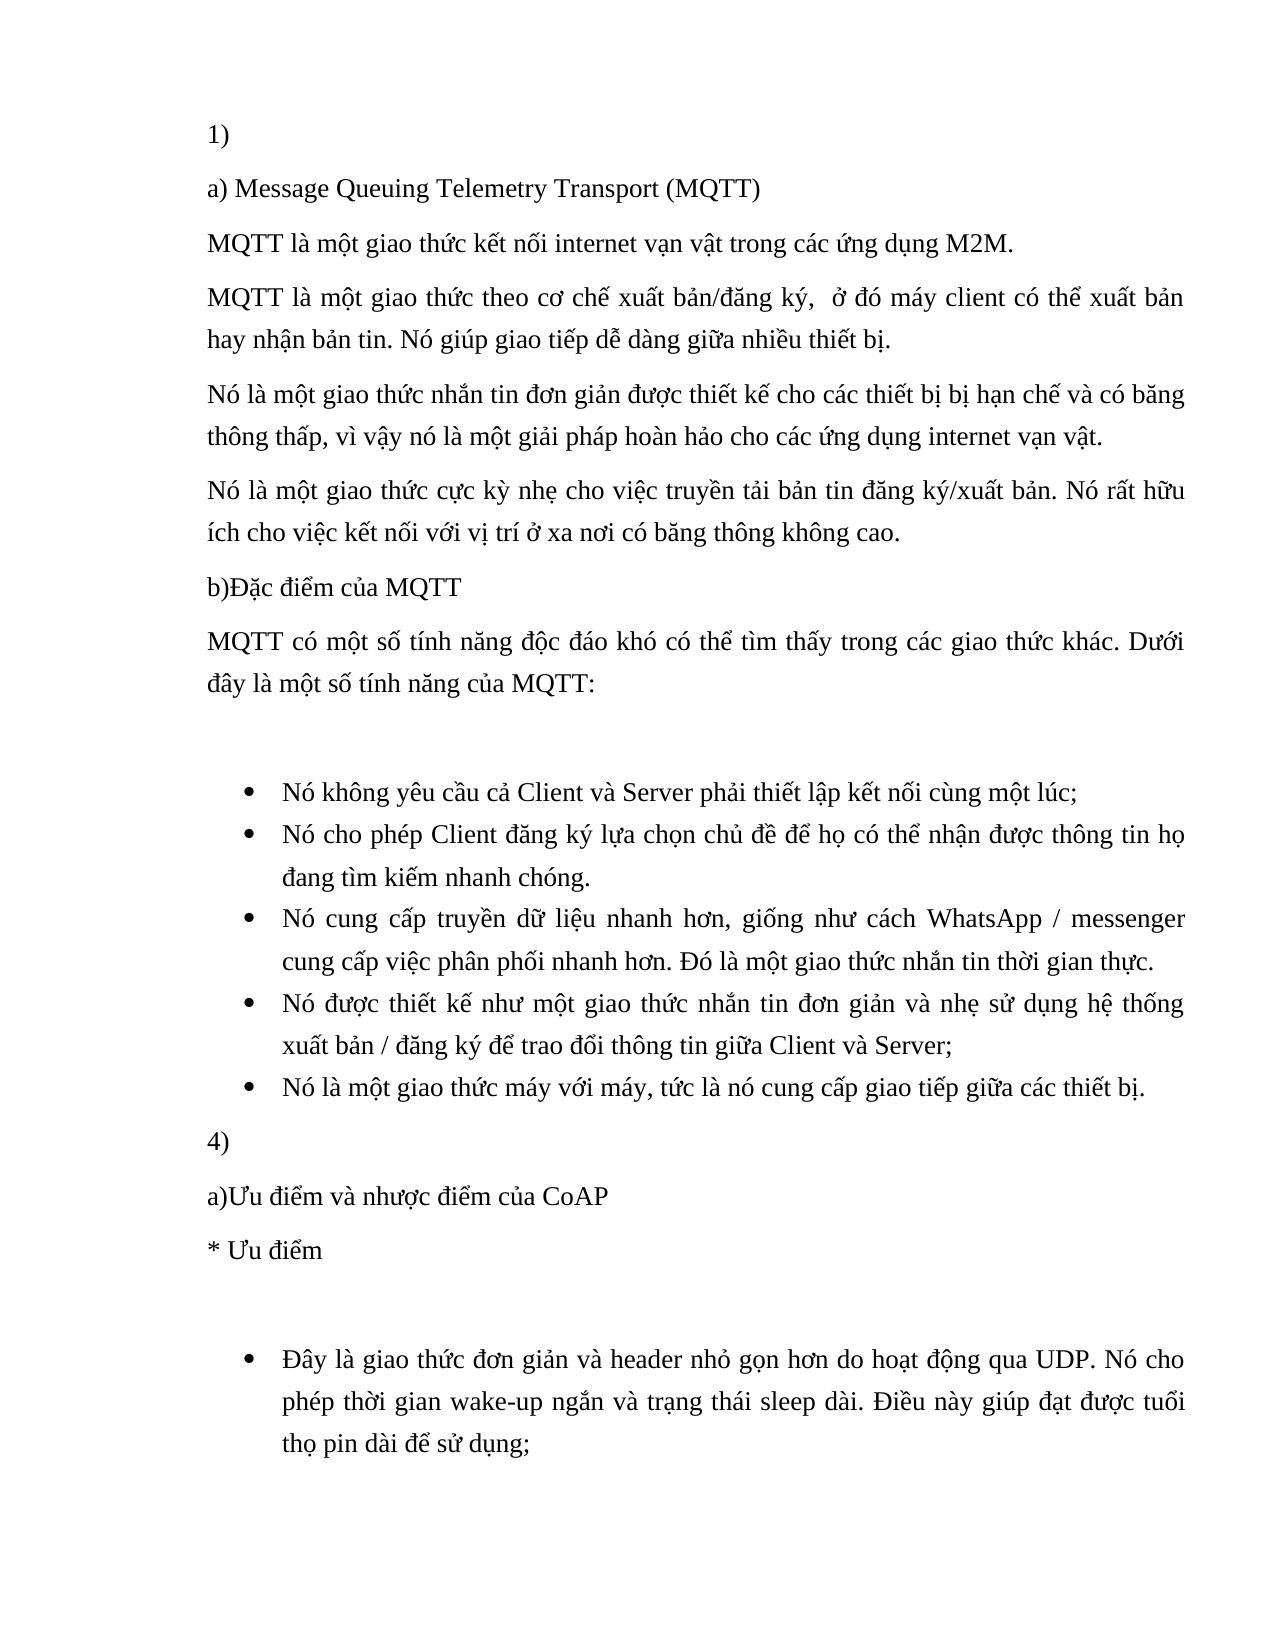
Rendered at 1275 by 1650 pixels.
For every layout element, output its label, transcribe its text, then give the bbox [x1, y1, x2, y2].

text b)Đặc điểm của MQTT [207, 571, 1186, 602]
text MQTT là một giao thức kết nối internet vạn vật trong các ứng dụng M2M. [207, 227, 1186, 258]
list Nó là một giao thức máy với máy, tức là nó cung cấp giao tiếp giữa các thiết bị. [244, 1071, 1186, 1102]
list Đây là giao thức đơn giản và header nhỏ gọn hơn do hoạt động qua UDP. Nó cho phép thời gian wake-up ngắn và trạng thái sleep dài. Điều này giúp đạt được tuổi thọ pin dài để sử dụng; [244, 1343, 1186, 1458]
text 1) [207, 118, 1186, 149]
text Nó là một giao thức nhắn tin đơn giản được thiết kế cho các thiết bị bị hạn chế và có băng thông thấp, vì vậy nó là một giải pháp hoàn hảo cho các ứng dụng internet vạn vật. [207, 378, 1186, 451]
text MQTT có một số tính năng độc đáo khó có thể tìm thấy trong các giao thức khác. Dưới đây là một số tính năng của MQTT: [207, 625, 1186, 698]
text MQTT là một giao thức theo cơ chế xuất bản/đăng ký, ở đó máy client có thể xuất bản hay nhận bản tin. Nó giúp giao tiếp dễ dàng giữa nhiều thiết bị. [207, 282, 1186, 355]
list Nó được thiết kế như một giao thức nhắn tin đơn giản và nhẹ sử dụng hệ thống xuất bản / đăng ký để trao đổi thông tin giữa Client và Server; [244, 987, 1186, 1060]
list Nó cho phép Client đăng ký lựa chọn chủ đề để họ có thể nhận được thông tin họ đang tìm kiếm nhanh chóng. [244, 818, 1186, 892]
text a)Ưu điểm và nhược điểm của CoAP [207, 1180, 1186, 1211]
text * Ưu điểm [207, 1234, 1186, 1266]
list Nó cung cấp truyền dữ liệu nhanh hơn, giống như cách WhatsApp / messenger cung cấp việc phân phối nhanh hơn. Đó là một giao thức nhắn tin thời gian thực. [244, 903, 1186, 976]
list Nó không yêu cầu cả Client và Server phải thiết lập kết nối cùng một lúc; [244, 776, 1186, 808]
text 4) [207, 1125, 1186, 1157]
text Nó là một giao thức cực kỳ nhẹ cho việc truyền tải bản tin đăng ký/xuất bản. Nó rất hữu ích cho việc kết nối với vị trí ở xa nơi có băng thông không cao. [207, 474, 1186, 548]
text a) Message Queuing Telemetry Transport (MQTT) [207, 173, 1186, 204]
